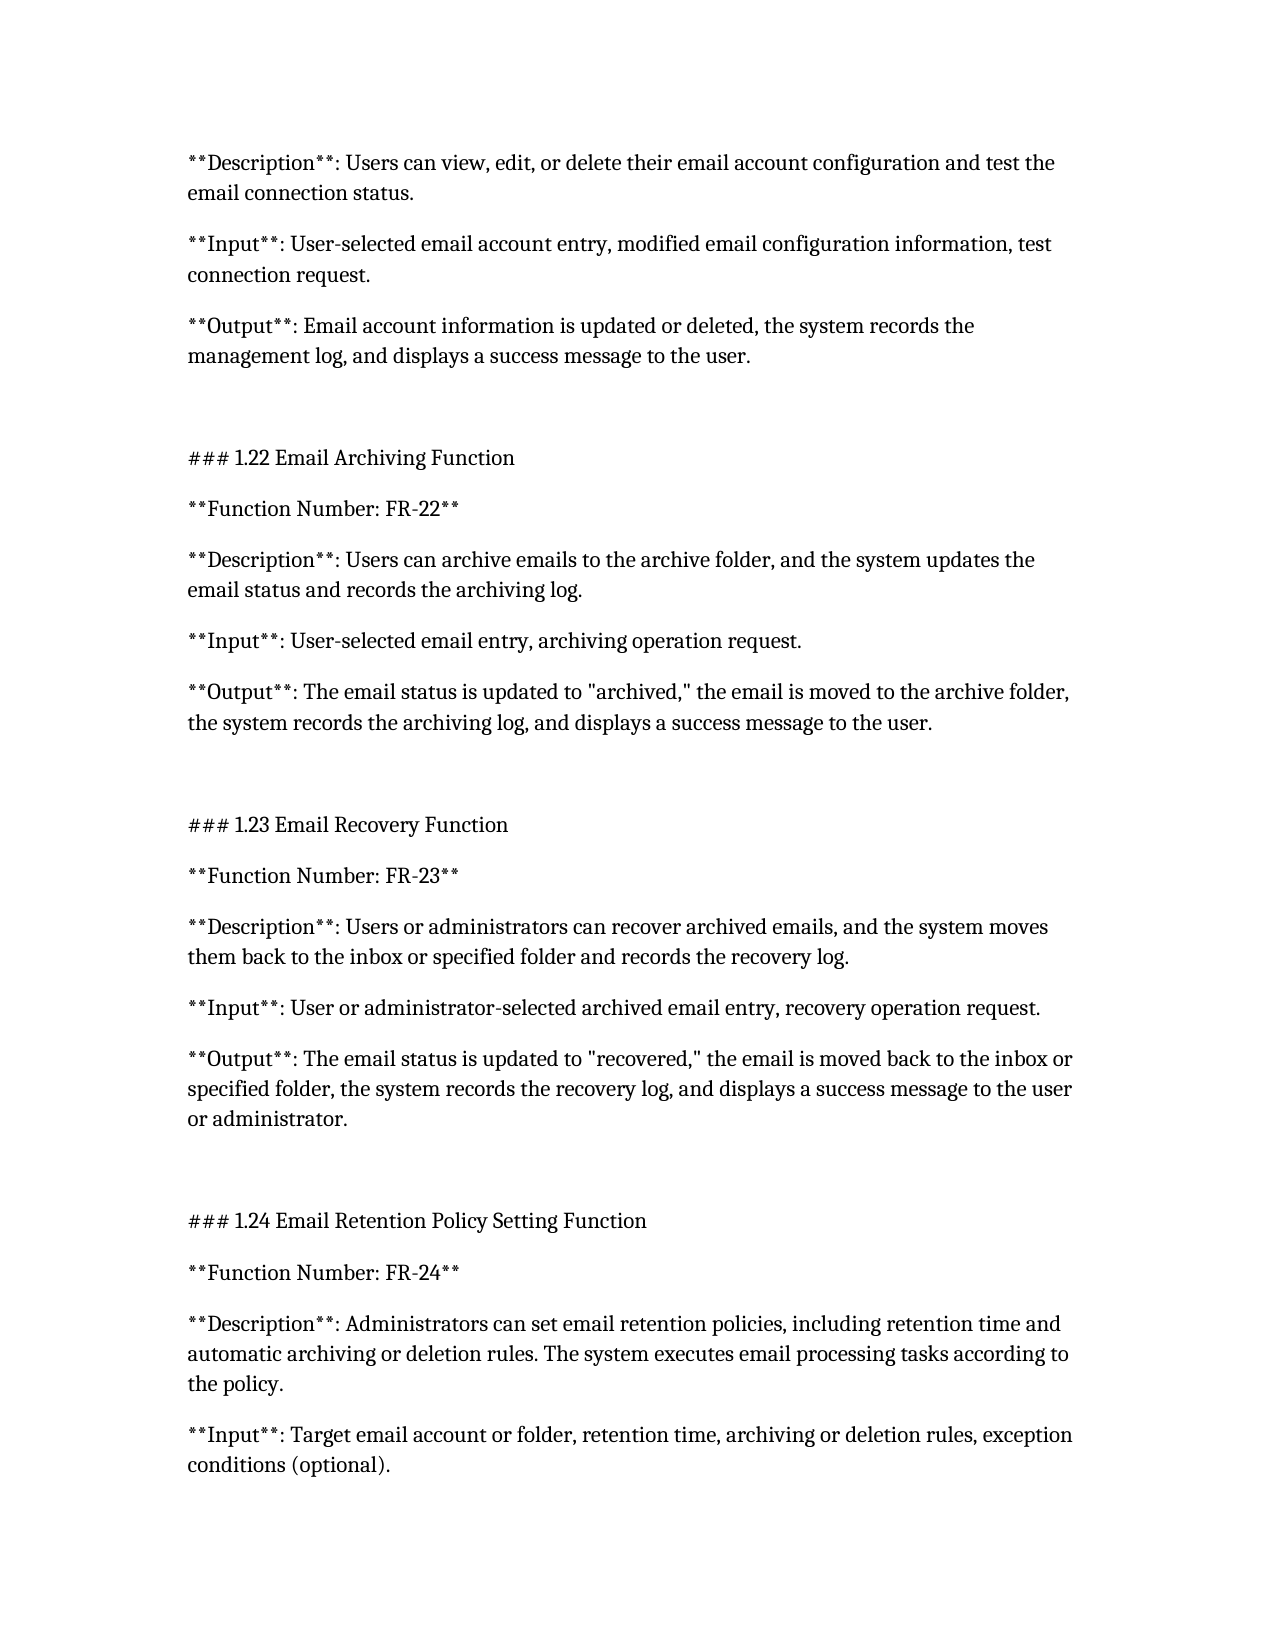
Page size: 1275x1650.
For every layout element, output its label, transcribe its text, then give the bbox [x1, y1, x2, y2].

text **Function Number: FR-24** [187, 1259, 1087, 1286]
text **Output**: The email status is updated to "archived," the email is moved to the archive folder, the system records the archiving log, and displays a success message to the user. [187, 679, 1087, 736]
text **Function Number: FR-22** [187, 496, 1087, 522]
text **Input**: User-selected email entry, archiving operation request. [187, 628, 1087, 654]
text **Description**: Users can archive emails to the archive folder, and the system updates the email status and records the archiving log. [187, 547, 1087, 603]
text **Description**: Users or administrators can recover archived emails, and the system moves them back to the inbox or specified folder and records the recovery log. [187, 913, 1087, 970]
text **Output**: Email account information is updated or deleted, the system records the management log, and displays a success message to the user. [187, 312, 1087, 369]
text ### 1.23 Email Recovery Function [187, 811, 1087, 838]
text **Output**: The email status is updated to "recovered," the email is moved back to the inbox or specified folder, the system records the recovery log, and displays a success message to the user or administrator. [187, 1046, 1087, 1133]
text **Description**: Users can view, edit, or delete their email account configuration and test the email connection status. [187, 150, 1087, 207]
text **Input**: User-selected email account entry, modified email configuration information, test connection request. [187, 231, 1087, 288]
text **Function Number: FR-23** [187, 862, 1087, 889]
text **Input**: User or administrator-selected archived email entry, recovery operation request. [187, 995, 1087, 1021]
text **Description**: Administrators can set email retention policies, including retention time and automatic archiving or deletion rules. The system executes email processing tasks according to the policy. [187, 1310, 1087, 1397]
text ### 1.22 Email Archiving Function [187, 445, 1087, 471]
text **Input**: Target email account or folder, retention time, archiving or deletion rules, exception conditions (optional). [187, 1422, 1087, 1478]
text ### 1.24 Email Retention Policy Setting Function [187, 1208, 1087, 1235]
